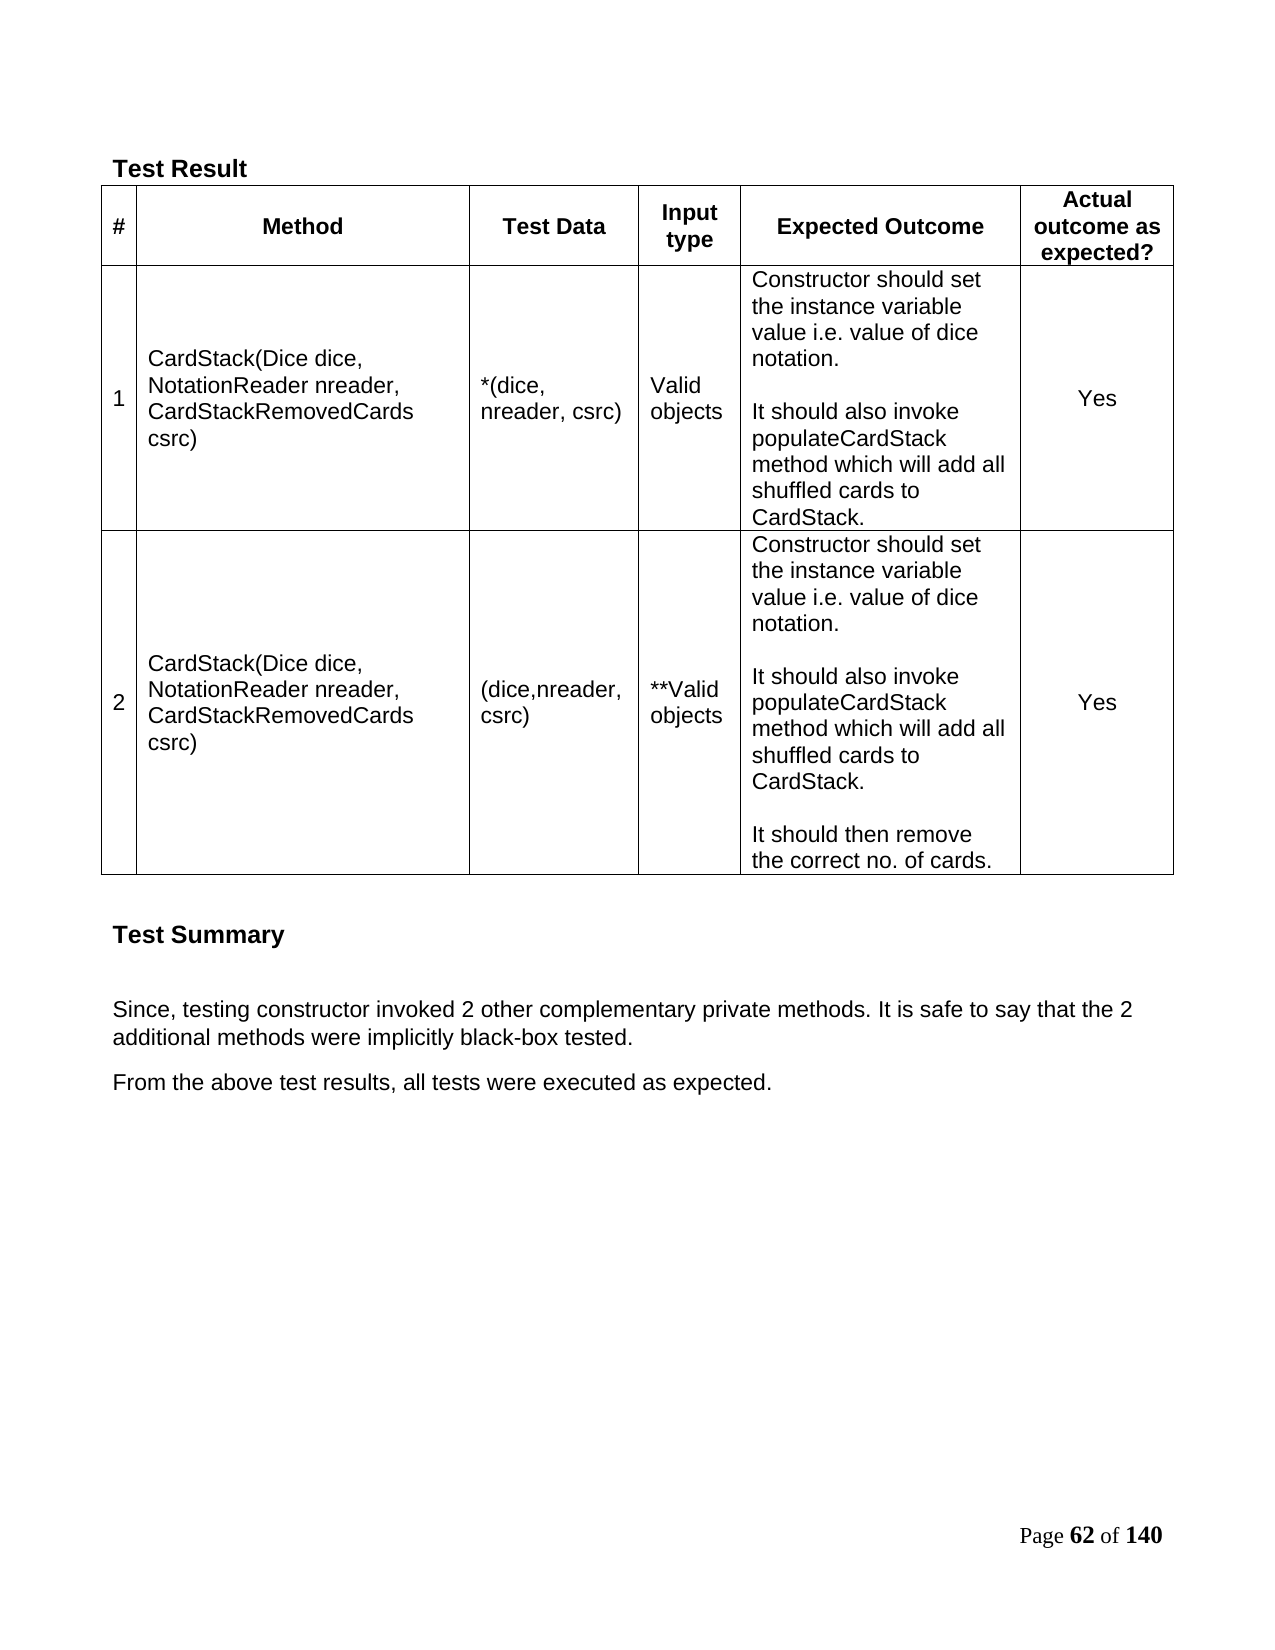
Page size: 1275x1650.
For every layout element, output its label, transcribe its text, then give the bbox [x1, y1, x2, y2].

table_header Actual outcome as expected? [1021, 186, 1173, 265]
text Since, testing constructor invoked 2 other complementary private methods. It is safe to say that the 2 additional methods were implicitly black-box tested. [112, 996, 1162, 1051]
table_cell Constructor should set the instance variable value i.e. value of dice notation. It should also invoke populateCardStack method which will add all shuffled cards to CardStack. [741, 266, 1020, 530]
table_cell **Valid objects [639, 531, 740, 873]
table_header Test Data [470, 186, 638, 265]
table_header # [102, 186, 136, 265]
table_cell Valid objects [639, 266, 740, 530]
text From the above test results, all tests were executed as expected. [112, 1069, 1162, 1096]
subtitle Test Result [112, 154, 1162, 183]
table_cell CardStack(Dice dice, NotationReader nreader, CardStackRemovedCards csrc) [137, 531, 469, 873]
table_cell *(dice, nreader, csrc) [470, 266, 638, 530]
table_header Method [137, 186, 469, 265]
table_cell Constructor should set the instance variable value i.e. value of dice notation. It should also invoke populateCardStack method which will add all shuffled cards to CardStack. It should then remove the correct no. of cards. [741, 531, 1020, 873]
table_cell Yes [1021, 266, 1173, 530]
table_header Expected Outcome [741, 186, 1020, 265]
table_cell CardStack(Dice dice, NotationReader nreader, CardStackRemovedCards csrc) [137, 266, 469, 530]
table_cell (dice,nreader, csrc) [470, 531, 638, 873]
subtitle Test Summary [112, 920, 1162, 948]
table_cell 1 [102, 266, 136, 530]
table_cell 2 [102, 531, 136, 873]
table_header Input type [639, 186, 740, 265]
table_cell Yes [1021, 531, 1173, 873]
